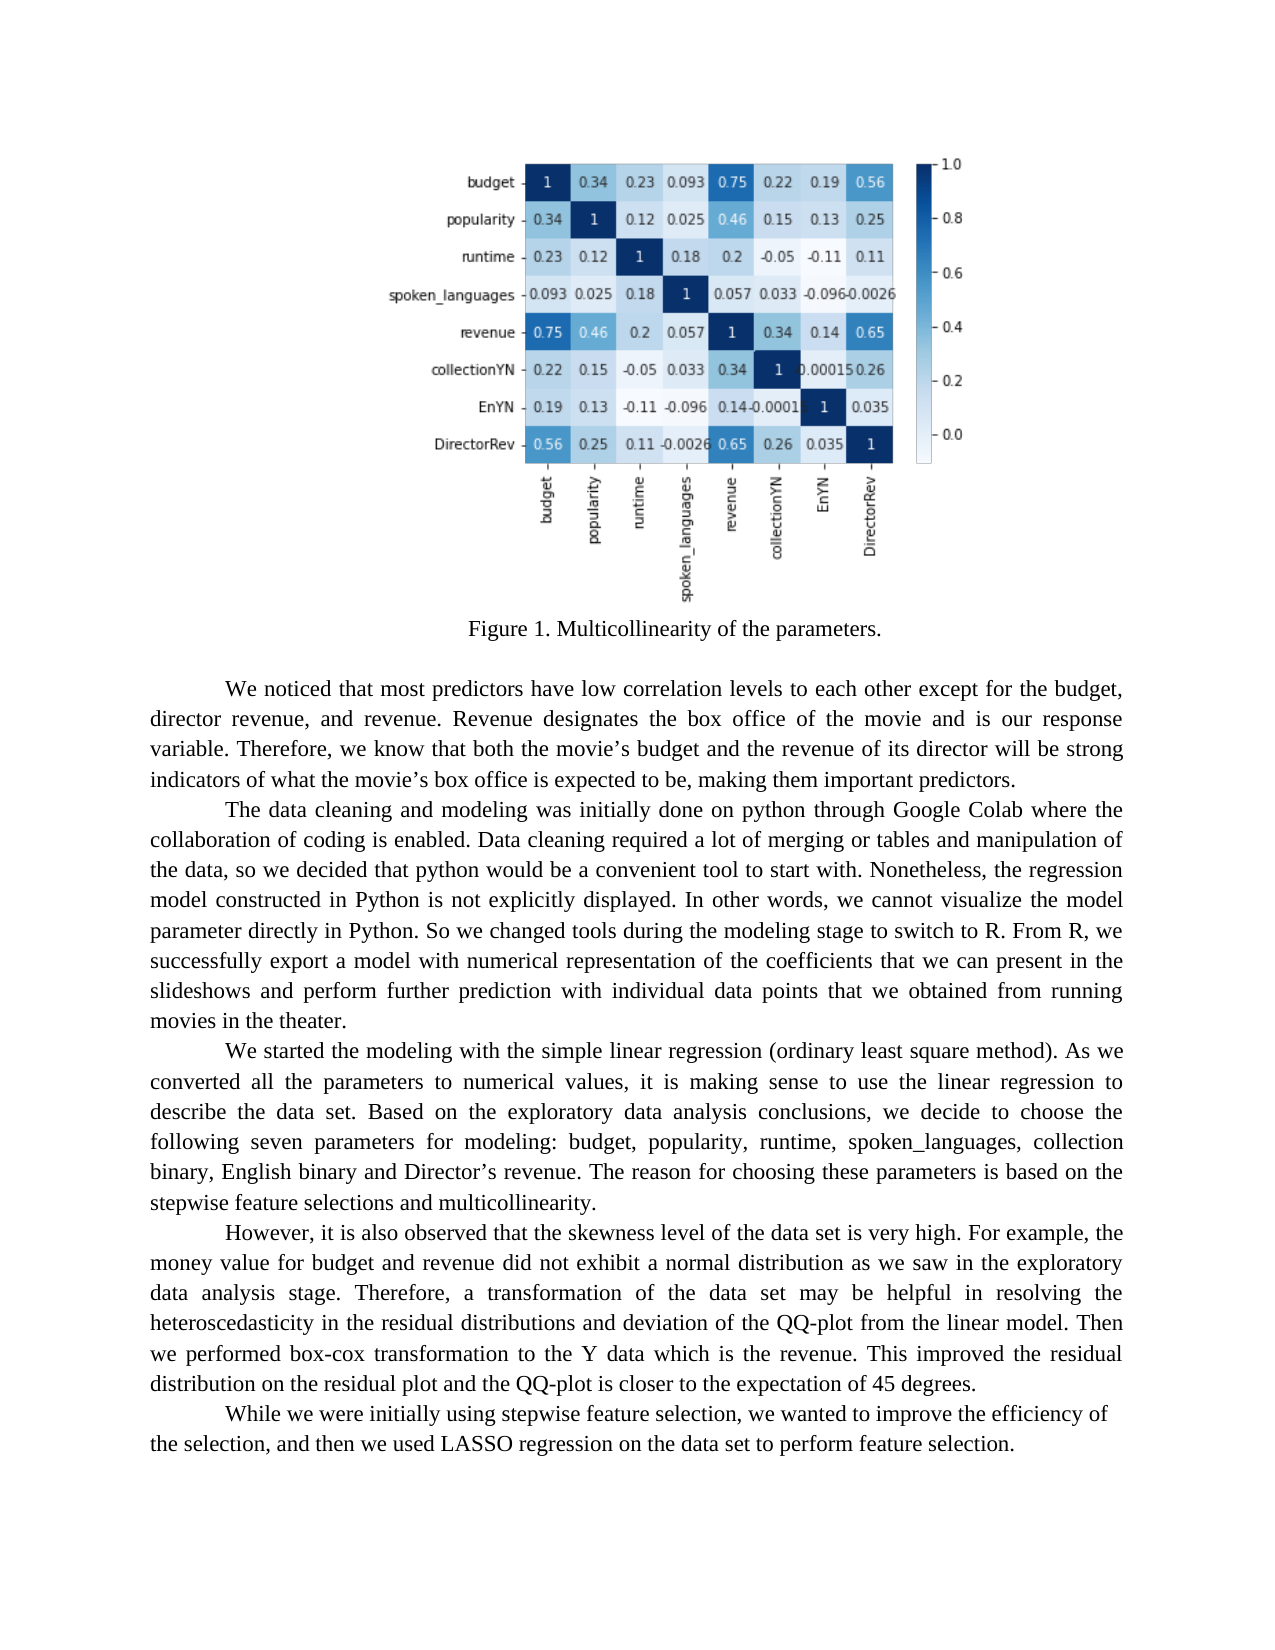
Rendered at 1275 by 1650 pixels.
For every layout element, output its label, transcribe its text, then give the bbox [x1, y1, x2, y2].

text However, it is also observed that the skewness level of the data set is very high. For example, the money value for budget and revenue did not exhibit a normal distribution as we saw in the exploratory data analysis stage. Therefore, a transformation of the data set may be helpful in resolving the heteroscedasticity in the residual distributions and deviation of the QQ-plot from the linear model. Then we performed box-cox transformation to the Y data which is the revenue. This improved the residual distribution on the residual plot and the QQ-plot is closer to the expectation of 45 degrees. [150, 1219, 1125, 1396]
text We noticed that most predictors have low correlation levels to each other except for the budget, director revenue, and revenue. Revenue designates the box office of the movie and is our response variable. Therefore, we know that both the movie’s budget and the revenue of its director will be strong indicators of what the movie’s box office is expected to be, making them important predictors. [150, 675, 1125, 792]
text The data cleaning and modeling was initially done on python through Google Colab where the collaboration of coding is enabled. Data cleaning required a lot of merging or tables and manipulation of the data, so we decided that python would be a convenient tool to start with. Nonetheless, the regression model constructed in Python is not explicitly displayed. In other words, we cannot visualize the model parameter directly in Python. So we changed tools during the modeling stage to switch to R. From R, we successfully export a model with numerical representation of the coefficients that we can present in the slideshows and perform further prediction with individual data points that we obtained from running movies in the theater. [150, 796, 1125, 1034]
text We started the modeling with the simple linear regression (ordinary least square method). As we converted all the parameters to numerical values, it is making sense to use the linear regression to describe the data set. Based on the exploratory data analysis conclusions, we decide to choose the following seven parameters for modeling: budget, popularity, runtime, spoken_languages, collection binary, English binary and Director’s revenue. The reason for choosing these parameters is based on the stepwise feature selections and multicollinearity. [150, 1037, 1125, 1215]
text While we were initially using stepwise feature selection, we wanted to improve the efficiency of the selection, and then we used LASSO regression on the data set to perform feature selection. [150, 1400, 1125, 1457]
picture [378, 150, 973, 611]
text Figure 1. Multicollinearity of the parameters. [150, 614, 1125, 641]
